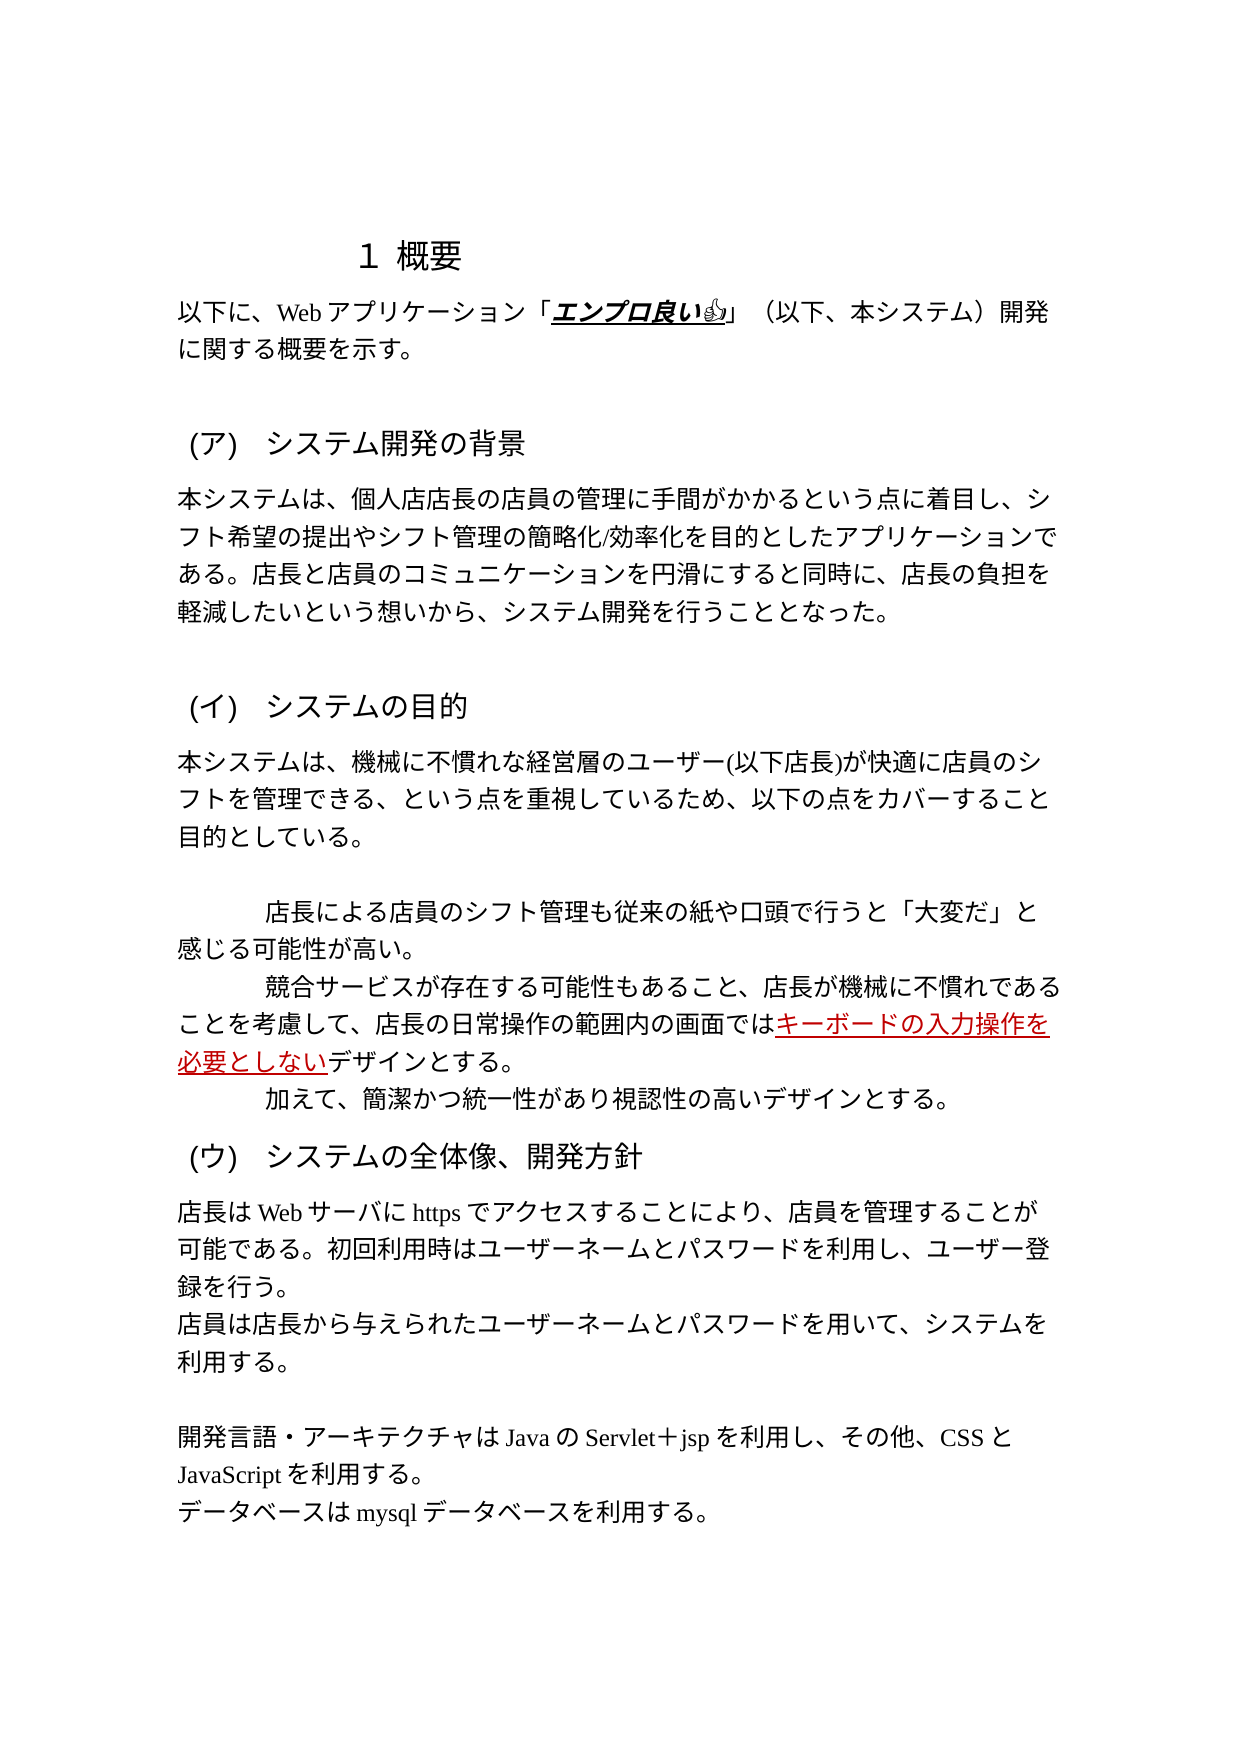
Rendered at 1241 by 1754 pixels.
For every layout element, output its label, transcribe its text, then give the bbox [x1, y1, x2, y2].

text データベースはmysqlデータベースを利用する。 [177, 1492, 1063, 1529]
subtitle システムの全体像、開発方針 [189, 1117, 1063, 1192]
text 本システムは、機械に不慣れな経営層のユーザー(以下店長)が快適に店員のシフトを管理できる、という点を重視しているため、以下の点をカバーすること目的としている。 [177, 742, 1063, 854]
text 店長はWebサーバにhttpsでアクセスすることにより、店員を管理することが可能である。初回利用時はユーザーネームとパスワードを利用し、ユーザー登録を行う。 [177, 1192, 1063, 1304]
subtitle システム開発の背景 [189, 404, 1063, 479]
text 本システムは、個人店店長の店員の管理に手間がかかるという点に着目し、シフト希望の提出やシフト管理の簡略化/効率化を目的としたアプリケーションである。店長と店員のコミュニケーションを円滑にすると同時に、店長の負担を軽減したいという想いから、システム開発を行うこととなった。 [177, 479, 1063, 629]
text 競合サービスが存在する可能性もあること、店長が機械に不慣れであることを考慮して、店長の日常操作の範囲内の画面ではキーボードの入力操作を必要としないデザインとする。 [177, 967, 1063, 1079]
text 店長による店員のシフト管理も従来の紙や口頭で行うと「大変だ」と感じる可能性が高い。 [177, 892, 1063, 967]
text 以下に、Webアプリケーション「エンプロ良い」（以下、本システム）開発に関する概要を示す。 [177, 292, 1063, 367]
text 店員は店長から与えられたユーザーネームとパスワードを用いて、システムを利用する。 [177, 1304, 1063, 1379]
text 開発言語・アーキテクチャはJavaのServlet＋jspを利用し、その他、CSSとJavaScriptを利用する。 [177, 1417, 1063, 1492]
subtitle 概要 [352, 217, 1063, 292]
text 加えて、簡潔かつ統一性があり視認性の高いデザインとする。 [177, 1079, 1063, 1117]
subtitle システムの目的 [189, 667, 1063, 742]
